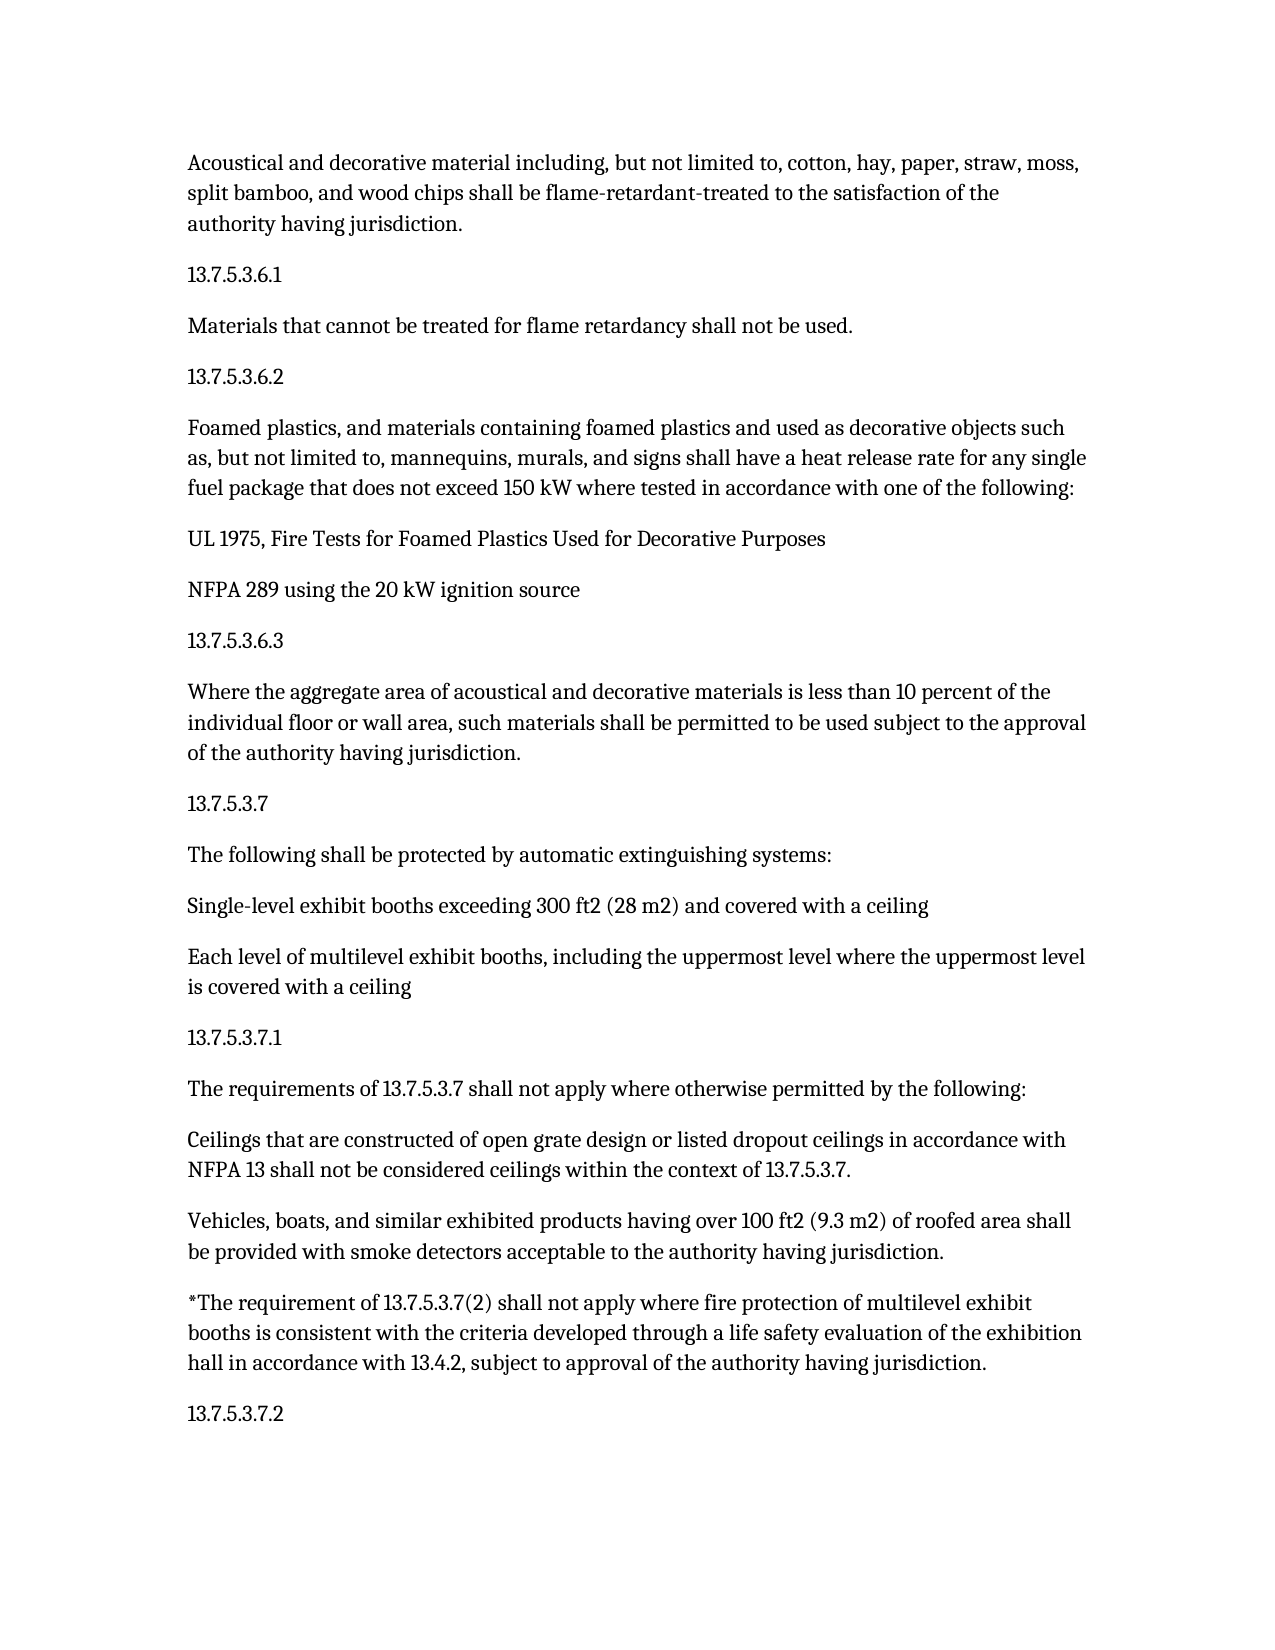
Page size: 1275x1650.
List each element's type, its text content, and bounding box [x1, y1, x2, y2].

text Acoustical and decorative material including, but not limited to, cotton, hay, paper, straw, moss, split bamboo, and wood chips shall be flame-retardant-treated to the satisfaction of the authority having jurisdiction. [187, 150, 1087, 237]
text Foamed plastics, and materials containing foamed plastics and used as decorative objects such as, but not limited to, mannequins, murals, and signs shall have a heat release rate for any single fuel package that does not exceed 150 kW where tested in accordance with one of the following: [187, 414, 1087, 501]
text Ceilings that are constructed of open grate design or listed dropout ceilings in accordance with NFPA 13 shall not be considered ceilings within the context of 13.7.5.3.7. [187, 1127, 1087, 1184]
text Vehicles, boats, and similar exhibited products having over 100 ft2 (9.3 m2) of roofed area shall be provided with smoke detectors acceptable to the authority having jurisdiction. [187, 1208, 1087, 1265]
text Single-level exhibit booths exceeding 300 ft2 (28 m2) and covered with a ceiling [187, 893, 1087, 919]
text *The requirement of 13.7.5.3.7(2) shall not apply where fire protection of multilevel exhibit booths is consistent with the criteria developed through a life safety evaluation of the exhibition hall in accordance with 13.4.2, subject to approval of the authority having jurisdiction. [187, 1289, 1087, 1376]
text Materials that cannot be treated for flame retardancy shall not be used. [187, 312, 1087, 339]
text The requirements of 13.7.5.3.7 shall not apply where otherwise permitted by the following: [187, 1076, 1087, 1102]
text 13.7.5.3.7.2 [187, 1401, 1087, 1427]
text 13.7.5.3.7 [187, 791, 1087, 817]
text Each level of multilevel exhibit booths, including the uppermost level where the uppermost level is covered with a ceiling [187, 944, 1087, 1000]
text The following shall be protected by automatic extinguishing systems: [187, 842, 1087, 868]
text Where the aggregate area of acoustical and decorative materials is less than 10 percent of the individual floor or wall area, such materials shall be permitted to be used subject to the approval of the authority having jurisdiction. [187, 679, 1087, 766]
text NFPA 289 using the 20 kW ignition source [187, 577, 1087, 603]
text 13.7.5.3.6.1 [187, 261, 1087, 288]
text 13.7.5.3.6.2 [187, 363, 1087, 390]
text UL 1975, Fire Tests for Foamed Plastics Used for Decorative Purposes [187, 526, 1087, 552]
text 13.7.5.3.7.1 [187, 1025, 1087, 1051]
text 13.7.5.3.6.3 [187, 628, 1087, 654]
